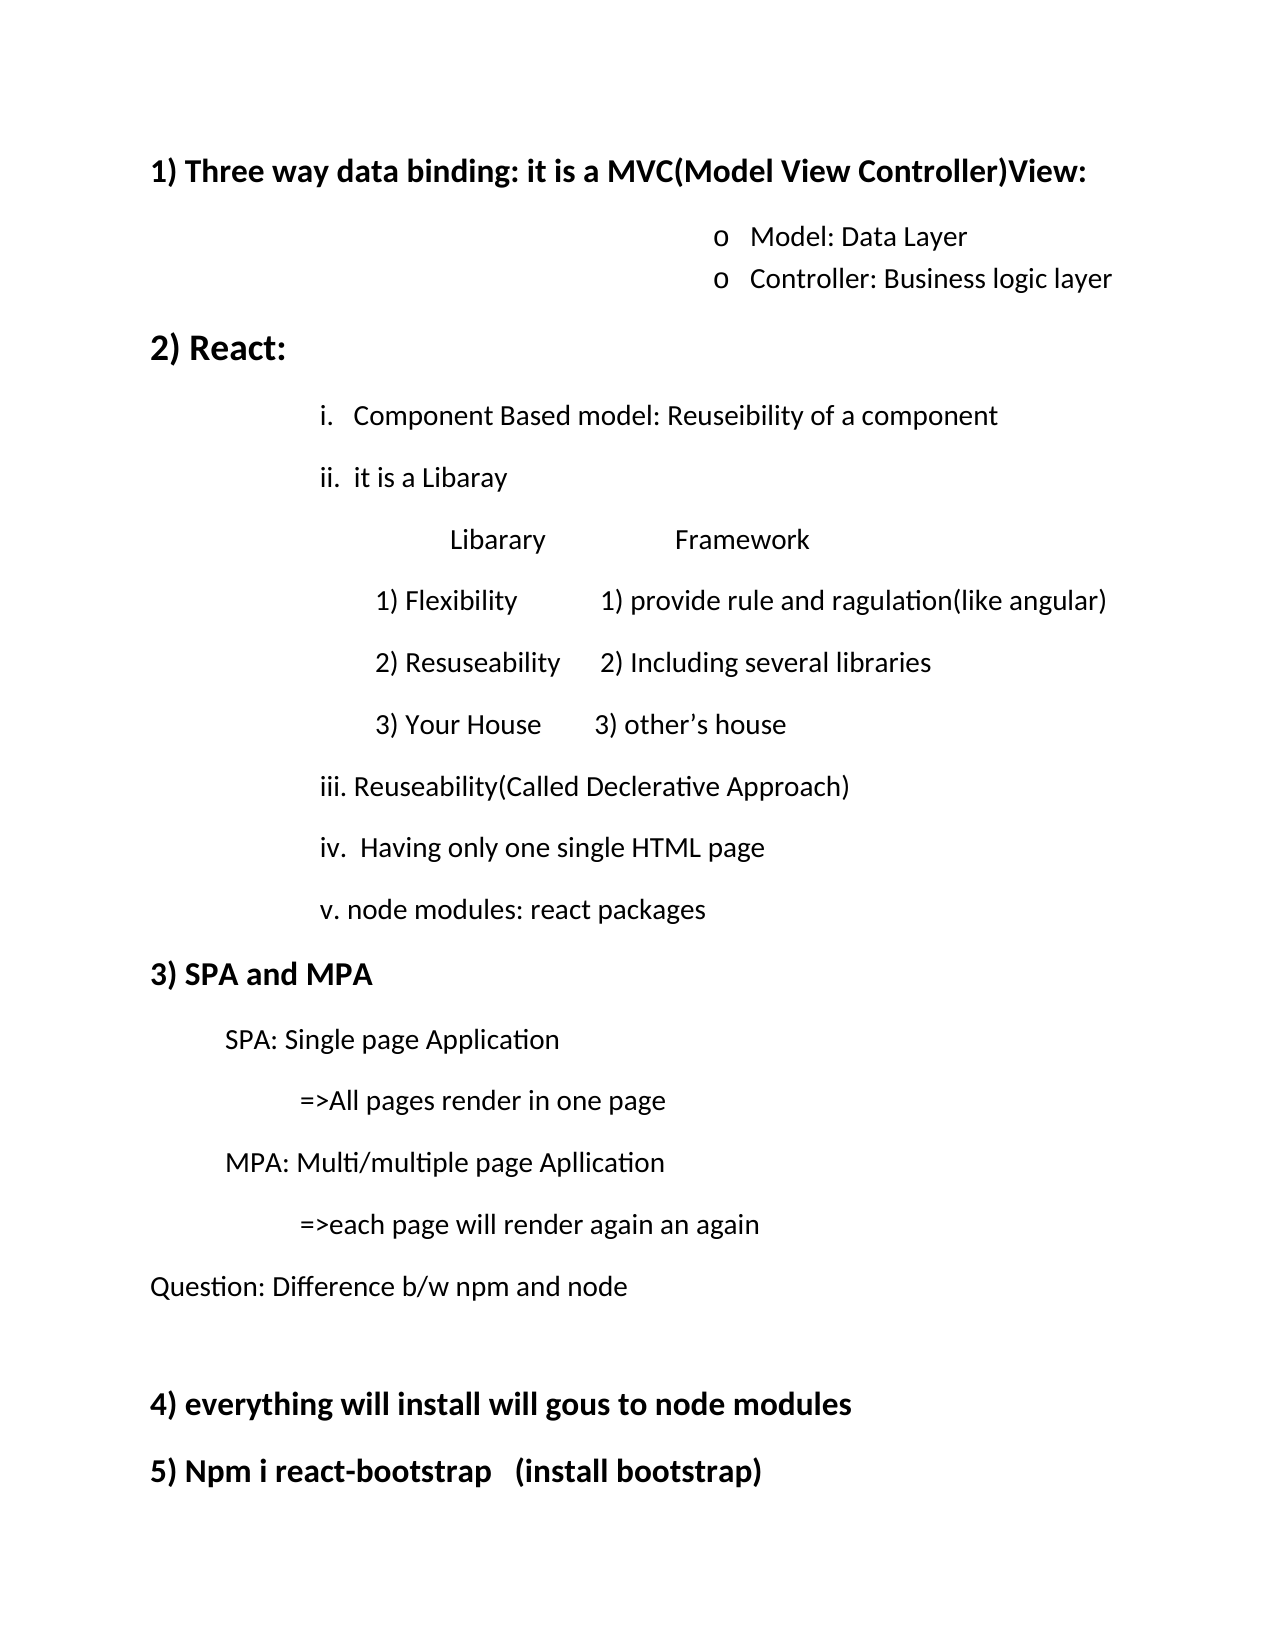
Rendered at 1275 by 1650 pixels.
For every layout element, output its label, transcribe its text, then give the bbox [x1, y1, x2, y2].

text 2) Resuseability 2) Including several libraries [300, 644, 1125, 680]
text 1) Three way data binding: it is a MVC(Model View Controller)View: [150, 150, 1125, 191]
text v. node modules: react packages [300, 891, 1125, 927]
text =>each page will render again an again [150, 1206, 1125, 1242]
text SPA: Single page Application [150, 1021, 1125, 1056]
text =>All pages render in one page [150, 1082, 1125, 1118]
text iii. Reuseability(Called Declerative Approach) [300, 768, 1125, 803]
text Question: Difference b/w npm and node [150, 1268, 1125, 1303]
text ii. it is a Libaray [300, 459, 1125, 494]
text 4) everything will install will gous to node modules [150, 1383, 1125, 1423]
text 3) Your House 3) other’s house [300, 706, 1125, 742]
text i. Component Based model: Reuseibility of a component [300, 397, 1125, 433]
list Controller: Business logic layer [712, 260, 1125, 297]
text 1) Flexibility 1) provide rule and ragulation(like angular) [300, 582, 1125, 618]
text 3) SPA and MPA [150, 953, 1125, 994]
text 2) React: [150, 324, 1125, 369]
text MPA: Multi/multiple page Apllication [150, 1144, 1125, 1180]
text Libarary Framework [300, 521, 1125, 556]
text 5) Npm i react-bootstrap (install bootstrap) [150, 1450, 1125, 1491]
list Model: Data Layer [712, 218, 1125, 255]
text iv. Having only one single HTML page [300, 829, 1125, 865]
